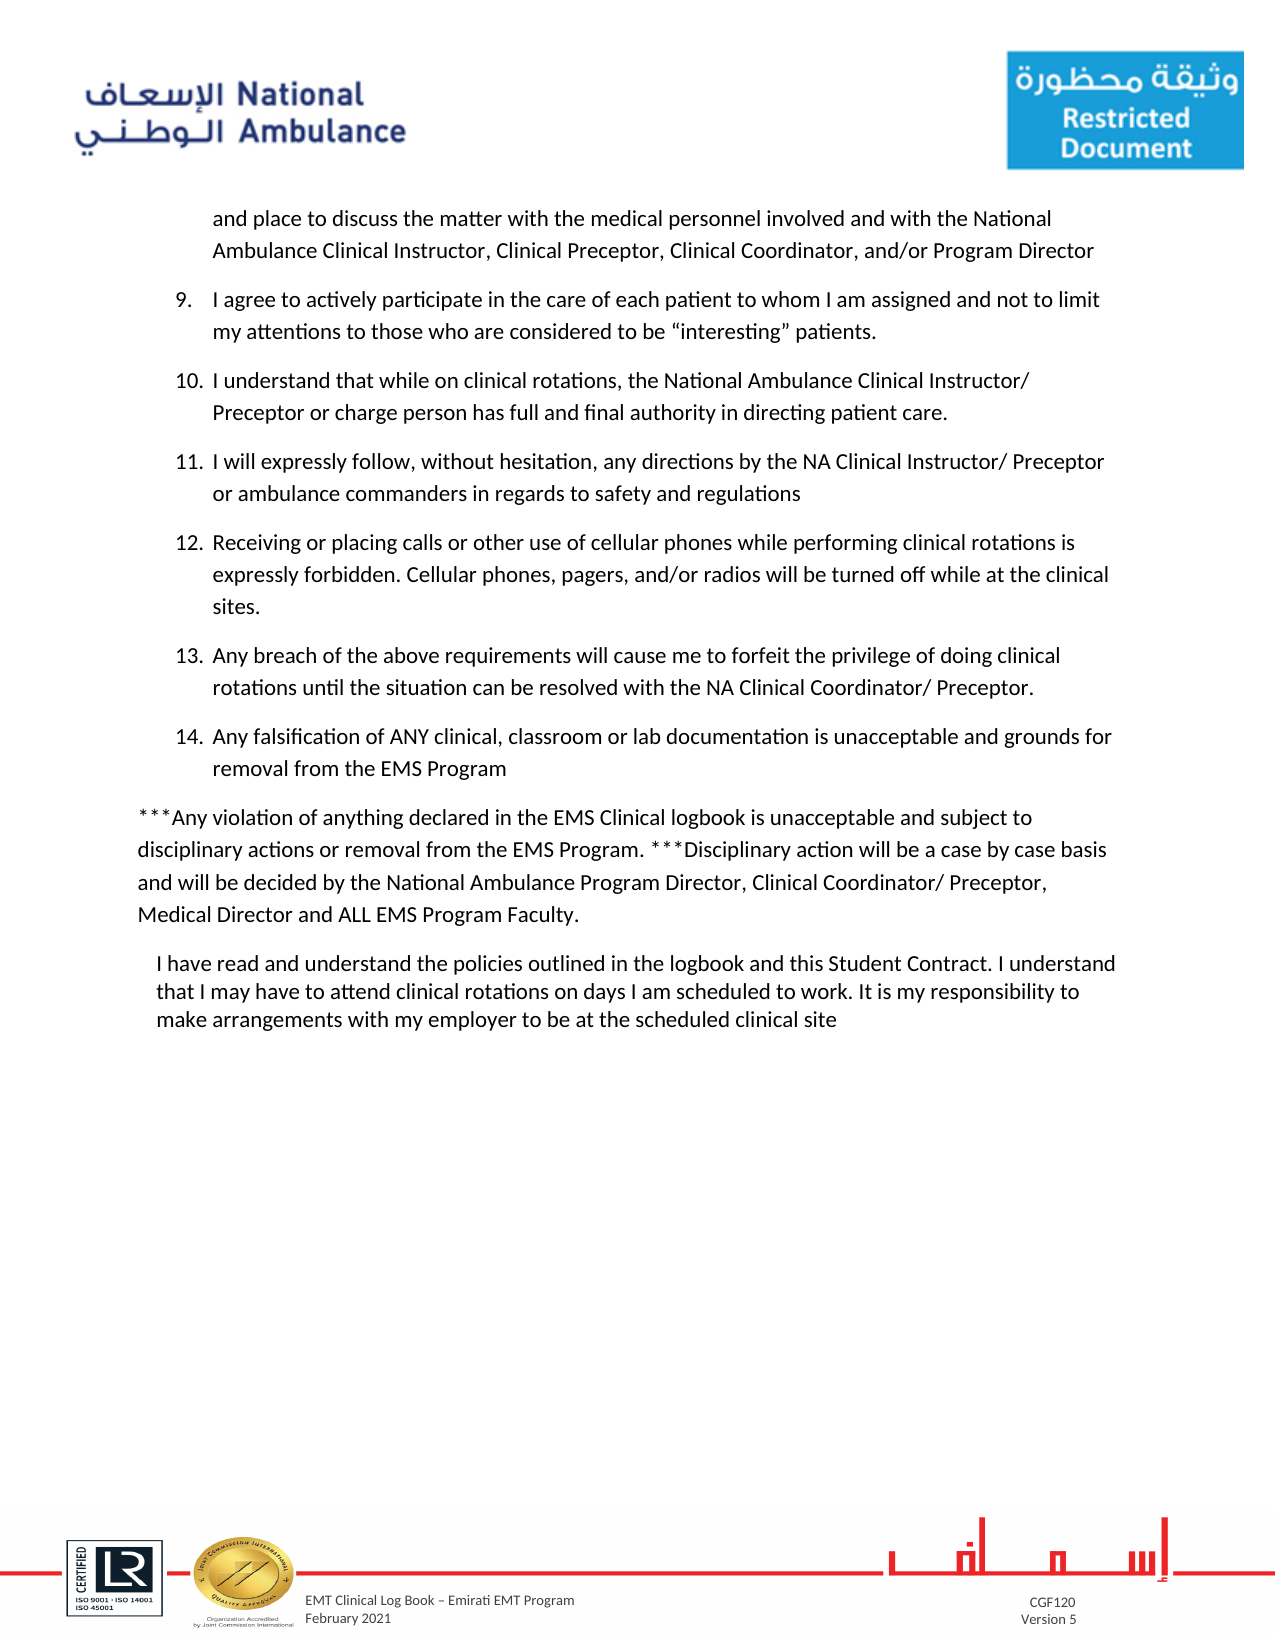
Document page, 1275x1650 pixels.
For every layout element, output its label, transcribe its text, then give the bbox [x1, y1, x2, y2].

text I have read and understand the policies outlined in the logbook and this Student Contract. I understand that I may have to attend clinical rotations on days I am scheduled to work. It is my responsibility to make arrangements with my employer to be at the scheduled clinical site [156, 949, 1119, 1033]
text ***Any violation of anything declared in the EMS Clinical logbook is unacceptable and subject to disciplinary actions or removal from the EMS Program. ***Disciplinary action will be a case by case basis and will be decided by the National Ambulance Program Director, Clinical Coordinator/ Preceptor, Medical Director and ALL EMS Program Faculty. [137, 803, 1119, 928]
picture [1011, 55, 1243, 166]
list I agree to actively participate in the care of each patient to whom I am assigned and not to limit my attentions to those who are considered to be “interesting” patients. [175, 285, 1119, 345]
picture [0, 1509, 1275, 1638]
list I will expressly follow, without hesitation, any directions by the NA Clinical Instructor/ Preceptor or ambulance commanders in regards to safety and regulations [175, 447, 1119, 507]
list Any breach of the above requirements will cause me to forfeit the privilege of doing clinical rotations until the situation can be resolved with the NA Clinical Coordinator/ Preceptor. [175, 641, 1119, 702]
picture [9, 1, 1243, 186]
list Any falsification of ANY clinical, classroom or lab documentation is unacceptable and grounds for removal from the EMS Program [175, 722, 1119, 783]
list I understand that while on clinical rotations, the National Ambulance Clinical Instructor/ Preceptor or charge person has full and final authority in directing patient care. [175, 366, 1119, 426]
list Receiving or placing calls or other use of cellular phones while performing clinical rotations is expressly forbidden. Cellular phones, pagers, and/or radios will be turned off while at the clinical sites. [175, 528, 1119, 621]
